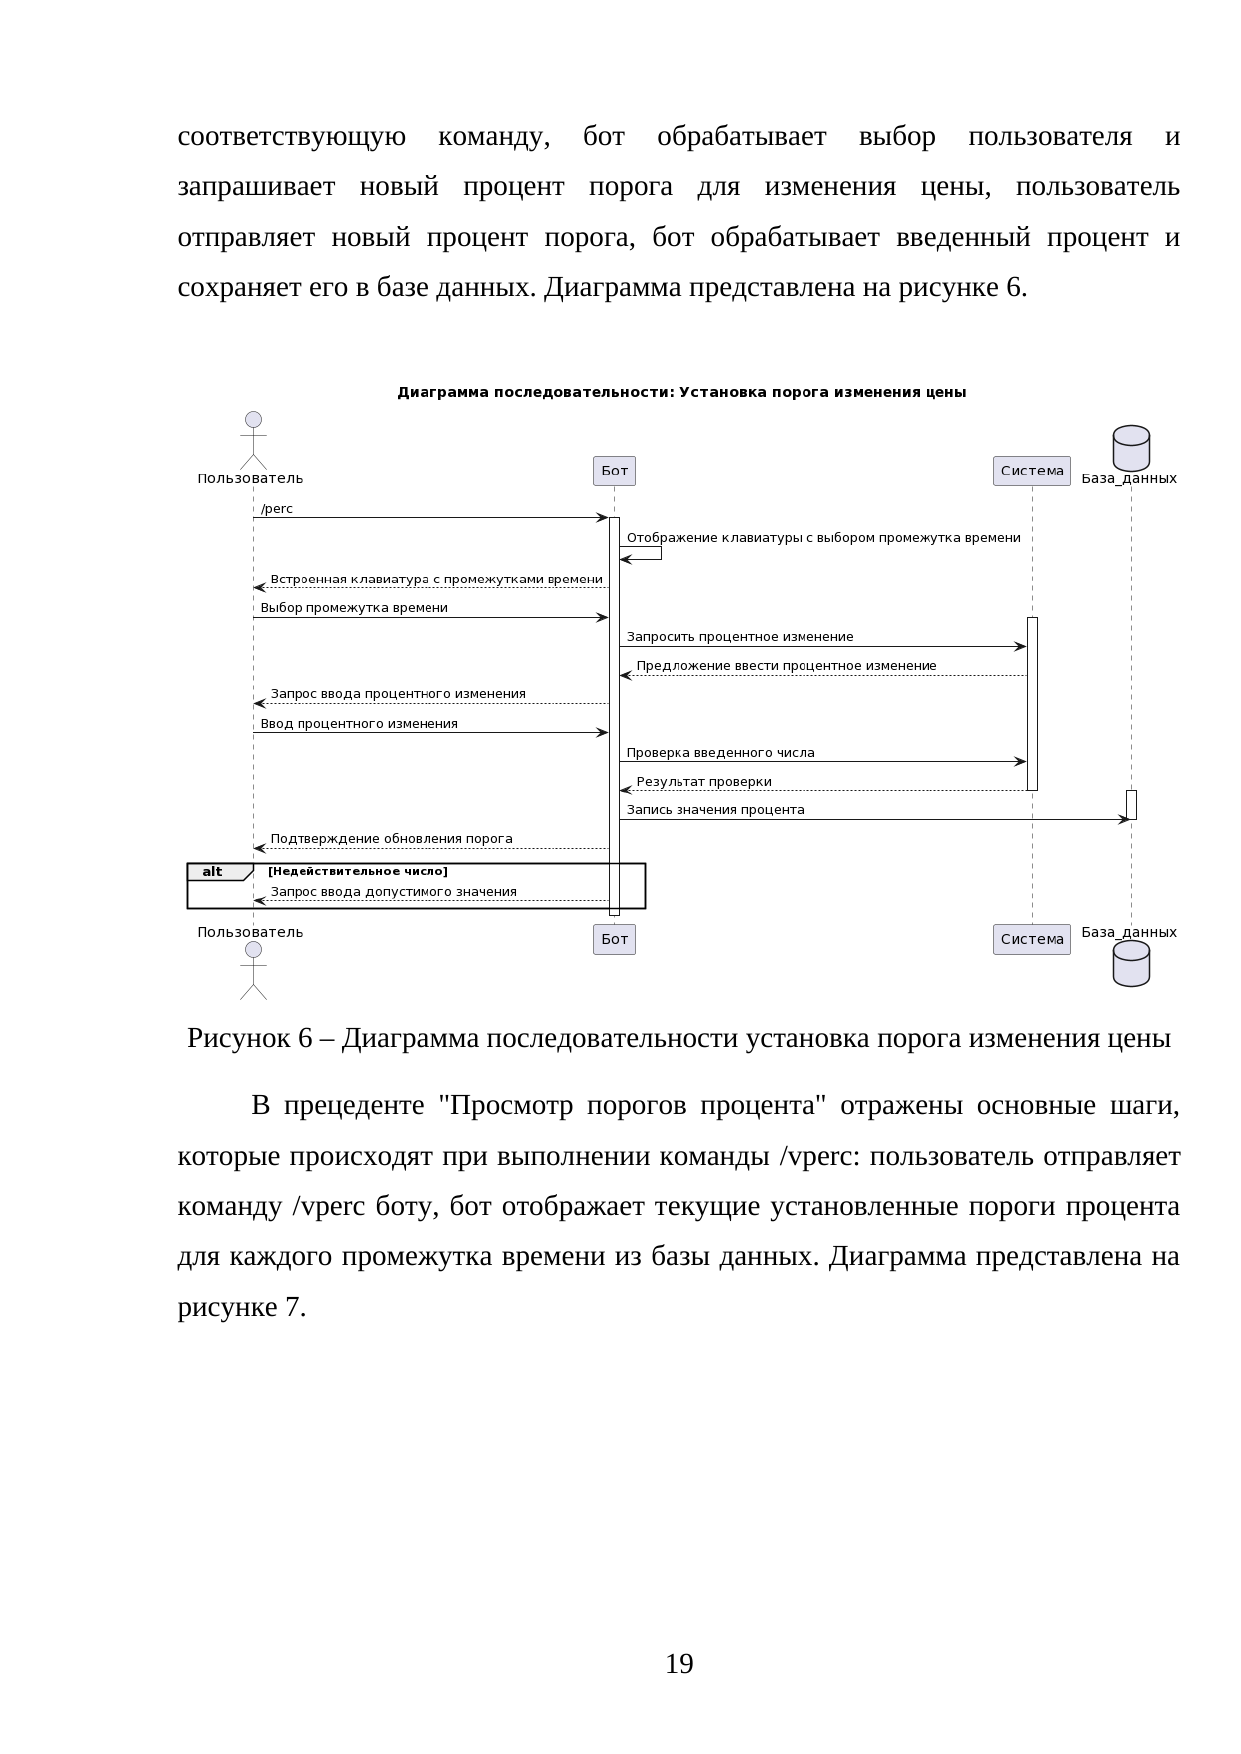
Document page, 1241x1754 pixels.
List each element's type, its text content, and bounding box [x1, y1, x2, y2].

text Рисунок 6 – Диаграмма последовательности установка порога изменения цены [177, 1021, 1181, 1054]
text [177, 118, 1181, 303]
picture [177, 369, 1181, 1004]
text В прецеденте "Просмотр порогов процента" отражены основные шаги, которые происходят при выполнении команды /vperc: пользователь отправляет команду /vperc боту, бот отображает текущие установленные пороги процента для каждого промежутка времени из базы данных. Диаграмма представлена на рисунке 7. [177, 1087, 1181, 1322]
